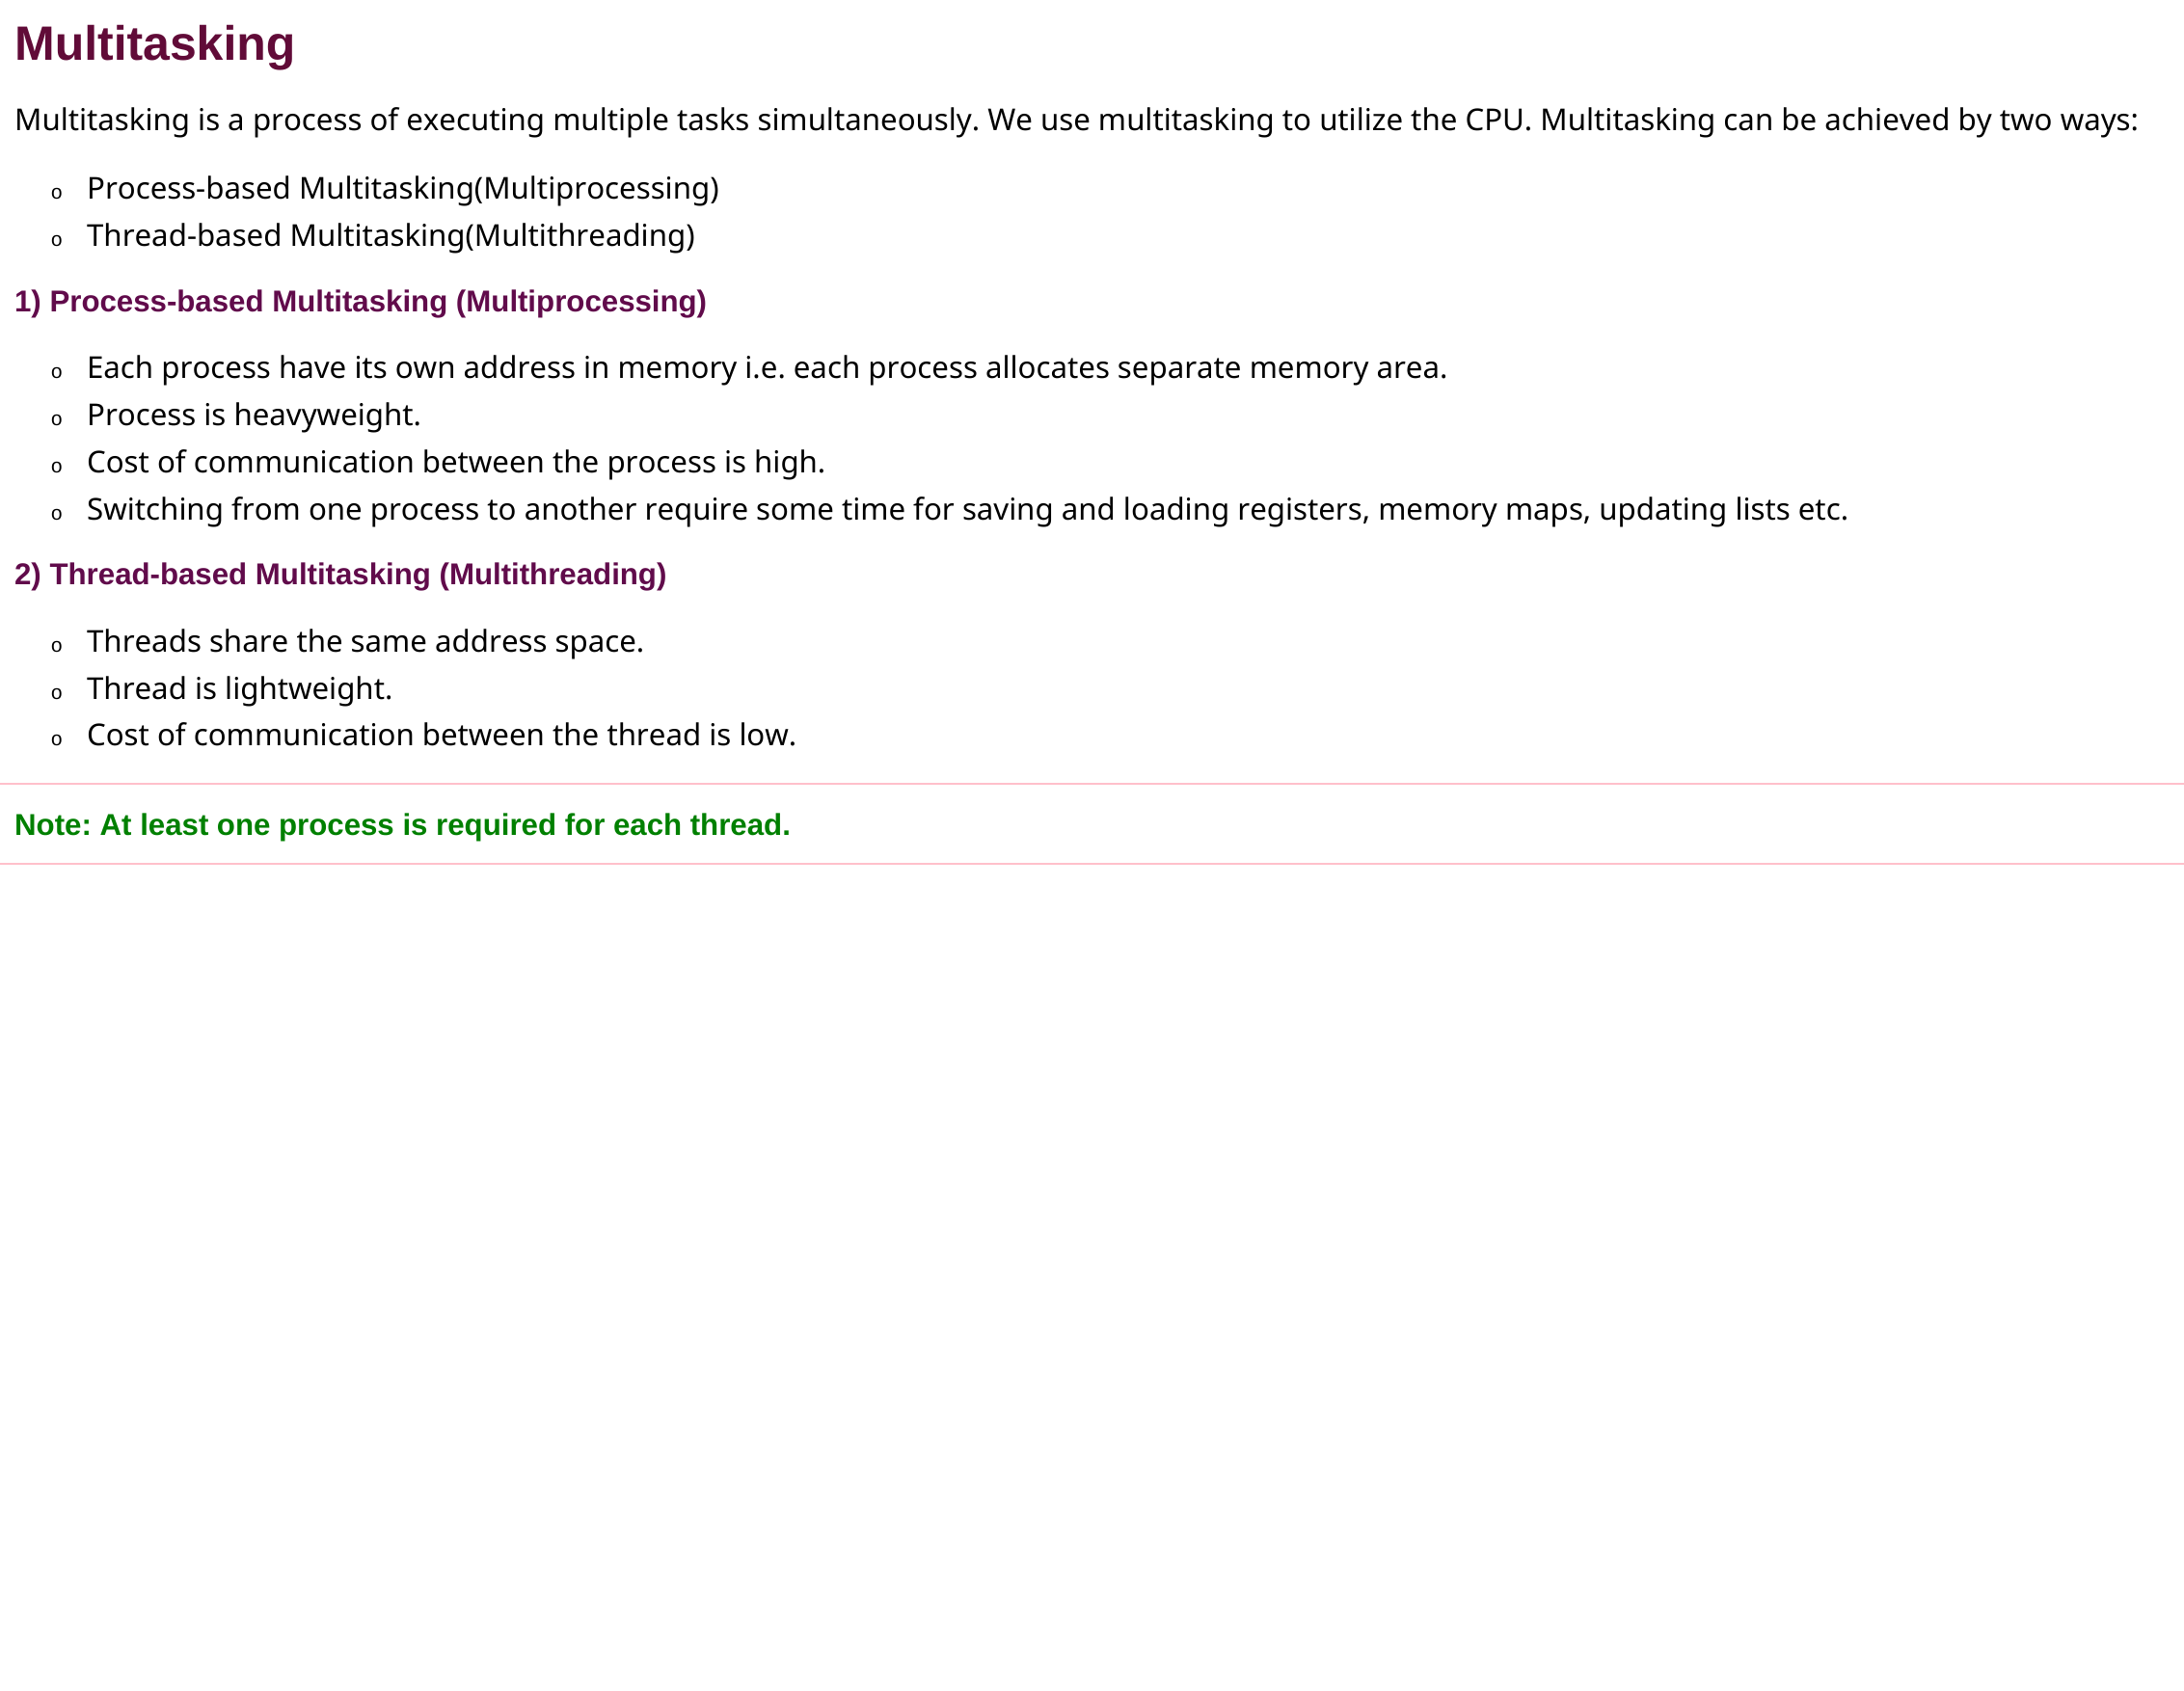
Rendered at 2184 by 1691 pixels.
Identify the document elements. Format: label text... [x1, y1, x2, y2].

list Cost of communication between the process is high. [50, 441, 2170, 481]
text 2) Thread-based Multitasking (Multithreading) [14, 556, 2170, 591]
text Multitasking is a process of executing multiple tasks simultaneously. We use multitasking to utilize the CPU. Multitasking can be achieved by two ways: [14, 98, 2170, 139]
text 1) Process-based Multitasking (Multiprocessing) [14, 283, 2170, 318]
text Multitasking [14, 14, 2170, 69]
list Cost of communication between the thread is low. [50, 713, 2170, 755]
list Thread is lightweight. [50, 666, 2170, 708]
list Threads share the same address space. [50, 620, 2170, 660]
list Switching from one process to another require some time for saving and loading registers, memory maps, updating lists etc. [50, 488, 2170, 528]
list Process is heavyweight. [50, 393, 2170, 435]
text Note: At least one process is required for each thread. [0, 785, 2184, 863]
list Process-based Multitasking(Multiprocessing) [50, 167, 2170, 208]
list Thread-based Multitasking(Multithreading) [50, 214, 2170, 255]
list Each process have its own address in memory i.e. each process allocates separate memory area. [50, 346, 2170, 388]
